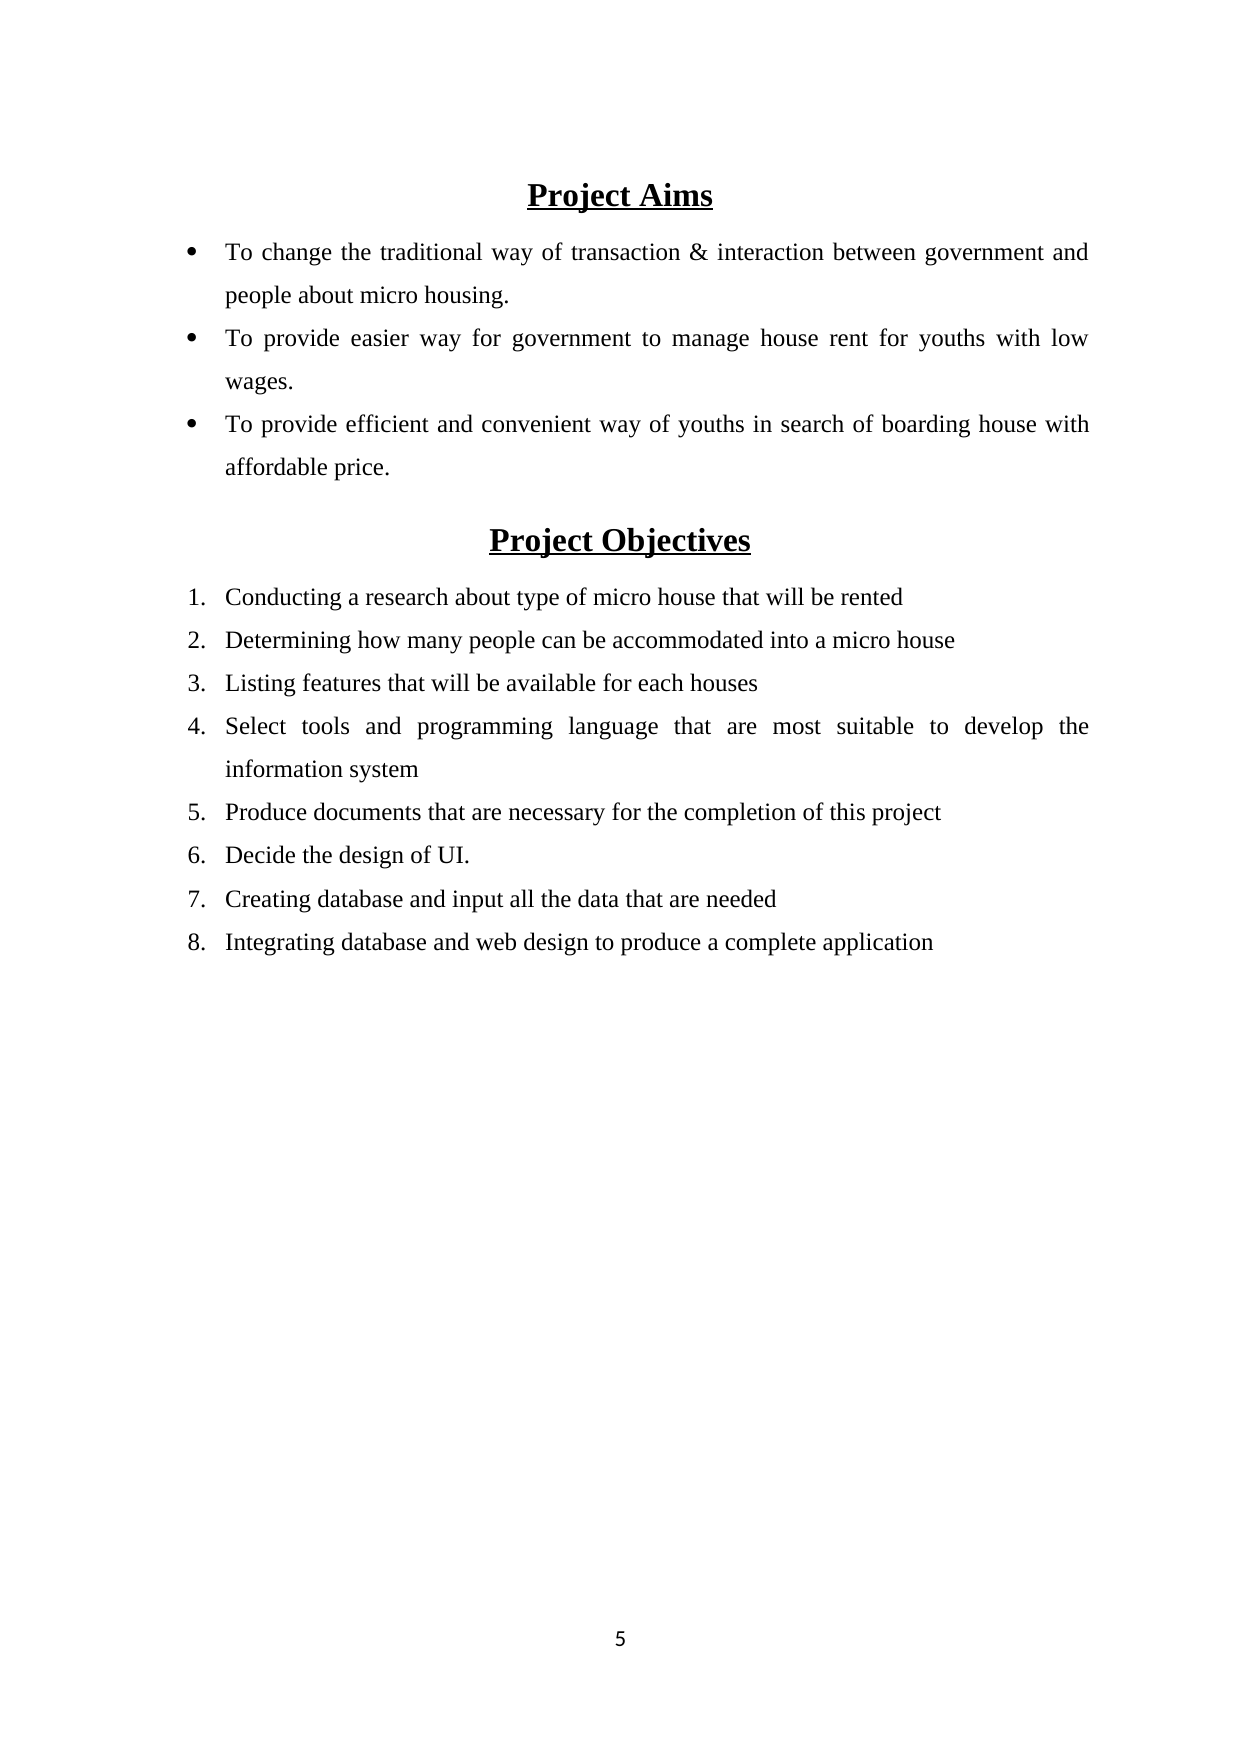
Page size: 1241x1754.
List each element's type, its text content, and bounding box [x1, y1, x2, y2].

list Integrating database and web design to produce a complete application [187, 927, 1090, 956]
list To provide easier way for government to manage house rent for youths with low wages. [187, 323, 1090, 395]
list Produce documents that are necessary for the completion of this project [187, 797, 1090, 826]
list Creating database and input all the data that are needed [187, 884, 1090, 912]
text Project Objectives [150, 520, 1090, 559]
list Determining how many people can be accommodated into a micro house [187, 625, 1090, 654]
list To change the traditional way of transaction & interaction between government and people about micro housing. [187, 237, 1090, 308]
text Project Aims [150, 175, 1090, 213]
list Listing features that will be available for each houses [187, 668, 1090, 697]
list Conducting a research about type of micro house that will be rented [187, 582, 1090, 611]
list Select tools and programming language that are most suitable to develop the information system [187, 711, 1090, 783]
list To provide efficient and convenient way of youths in search of boarding house with affordable price. [187, 409, 1090, 481]
list Decide the design of UI. [187, 841, 1090, 869]
